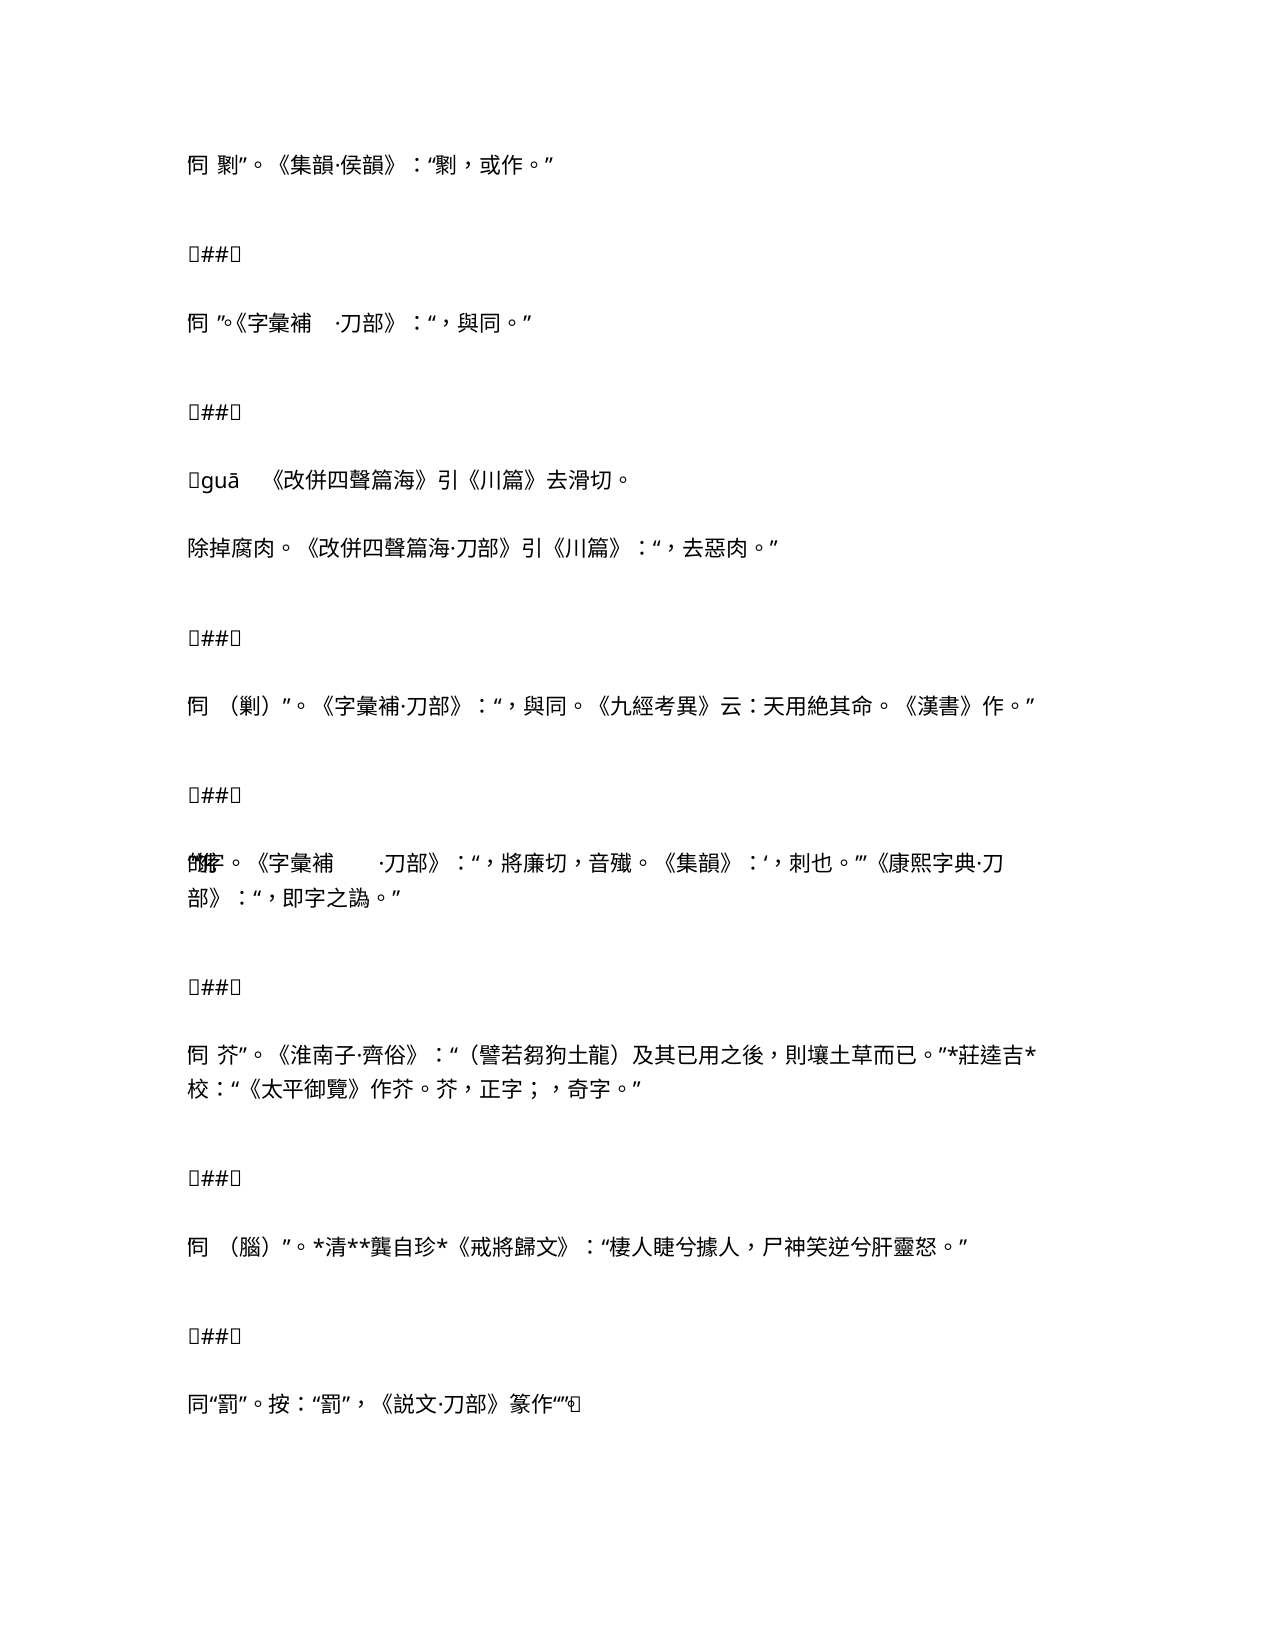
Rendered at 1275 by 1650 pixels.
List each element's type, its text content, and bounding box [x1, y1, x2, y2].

text 𠟜##𠟜 𠟜“𠠃”的讹字。《字彙補·刀部》：“𠟜，將廉切，音殱。《集韻》：‘𠟜，刺也。’”《康熙字典·刀部》：“𠟜，即𠠃字之譌。” [187, 780, 1087, 946]
text 𠟟##𠟟 同“罰”。按：“罰”，《説文·刀部》篆作“𠟟”。 [187, 1321, 1087, 1453]
text 𠟞##𠟞 𠟞同“𠜶（腦）”。*清**龔自珍*《戒將歸文》：“棲人睫兮據人𠟞，尸神笑逆兮肝靈怒。” [187, 1163, 1087, 1296]
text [187, 150, 1087, 214]
text 𠟖##𠟖 𠟖同“𠟊”。《字彙補·刀部》：“𠟖，與𠟊同。” [187, 239, 1087, 371]
text 𠟝##𠟝 𠟝同“芥”。《淮南子·齊俗》：“（譬若芻狗土龍）及其已用之後，則壤土草𠟝而已。”*莊逵吉*校：“《太平御覽》𠟝作芥。芥，正字；𠟝，奇字。” [187, 972, 1087, 1138]
text 𠟗##𠟗 𠟗guā 《改併四聲篇海》引《川篇》去滑切。 除掉腐肉。《改併四聲篇海·刀部》引《川篇》：“𠟗，去惡肉。” [187, 397, 1087, 597]
text 𠟘##𠟘 𠟘同“𠞰（剿）”。《字彙補·刀部》：“𠟘，與𠞰同。《九經考異》云：天用𠞰絶其命。《漢書》作𠟘。” [187, 622, 1087, 755]
